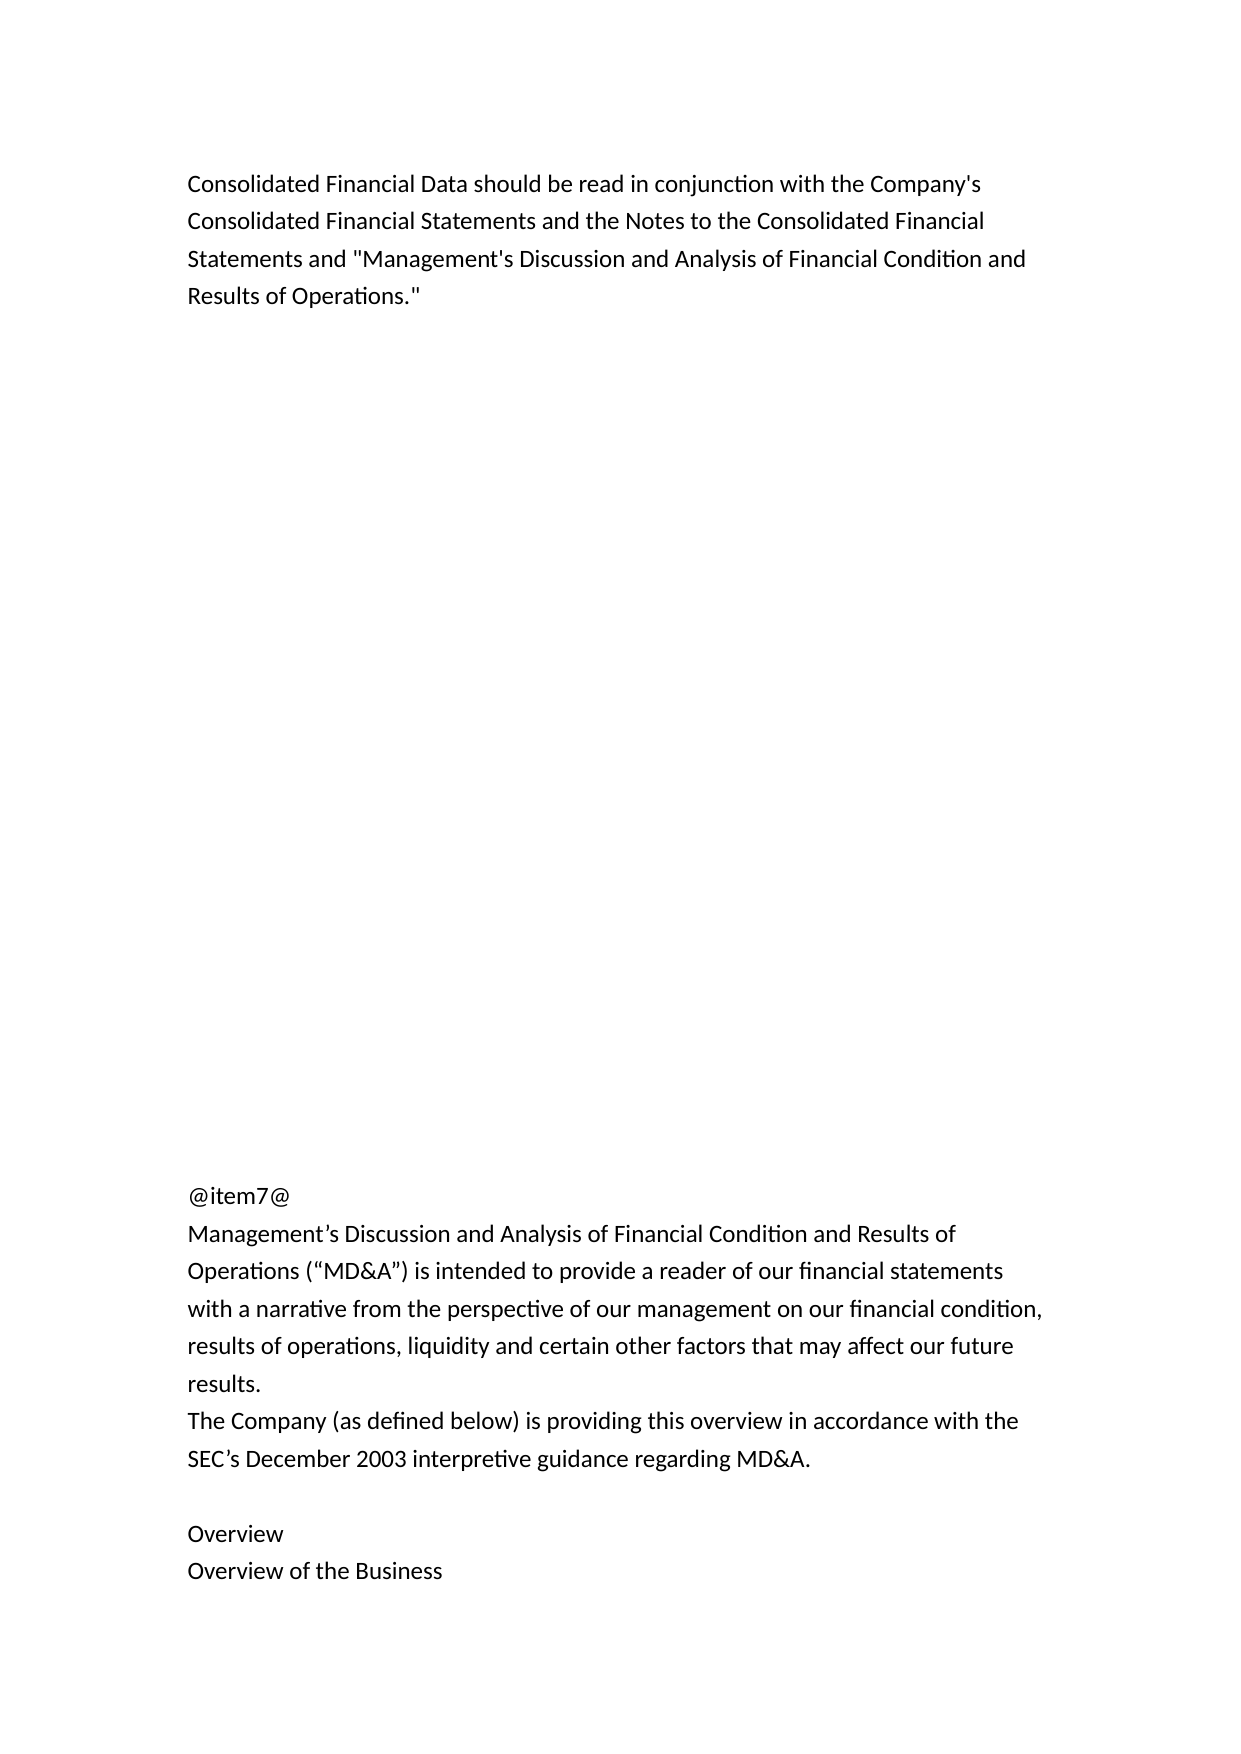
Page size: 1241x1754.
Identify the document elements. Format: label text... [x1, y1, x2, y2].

text Overview [187, 1514, 1053, 1552]
text @item7@ [187, 1177, 1053, 1214]
text Management’s Discussion and Analysis of Financial Condition and Results of Operations (“MD&A”) is intended to provide a reader of our financial statements with a narrative from the perspective of our management on our financial condition, results of operations, liquidity and certain other factors that may affect our future results. [187, 1214, 1053, 1402]
text The Company (as defined below) is providing this overview in accordance with the SEC’s December 2003 interpretive guidance regarding MD&A. [187, 1402, 1053, 1477]
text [187, 164, 1053, 314]
text Overview of the Business [187, 1552, 1053, 1589]
